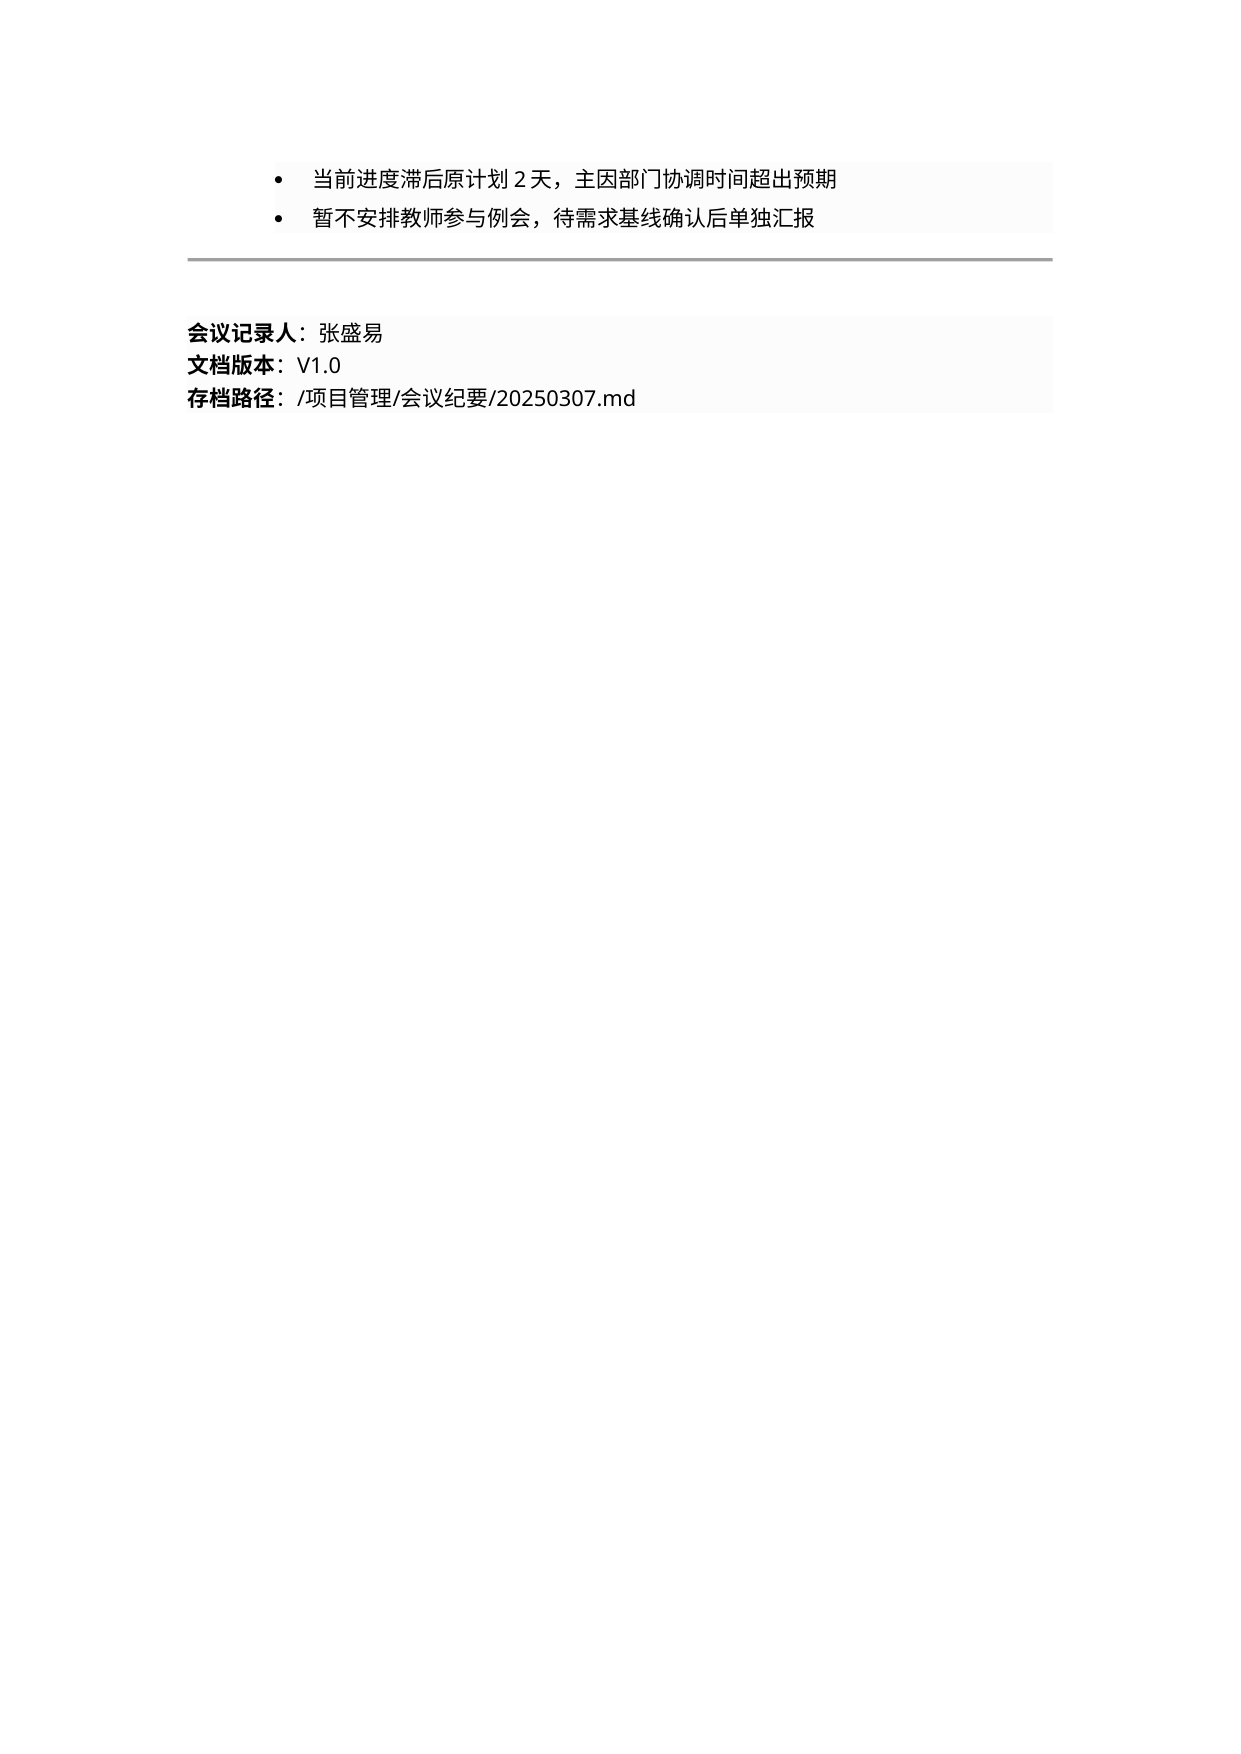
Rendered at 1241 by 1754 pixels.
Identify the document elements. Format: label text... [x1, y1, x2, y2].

list 暂不安排教师参与例会，待需求基线确认后单独汇报 [275, 201, 1053, 233]
list 当前进度滞后原计划2天，主因部门协调时间超出预期 [275, 162, 1053, 194]
text 会议记录人：张盛易 文档版本：V1.0 存档路径：/项目管理/会议纪要/20250307.md [187, 316, 1053, 413]
